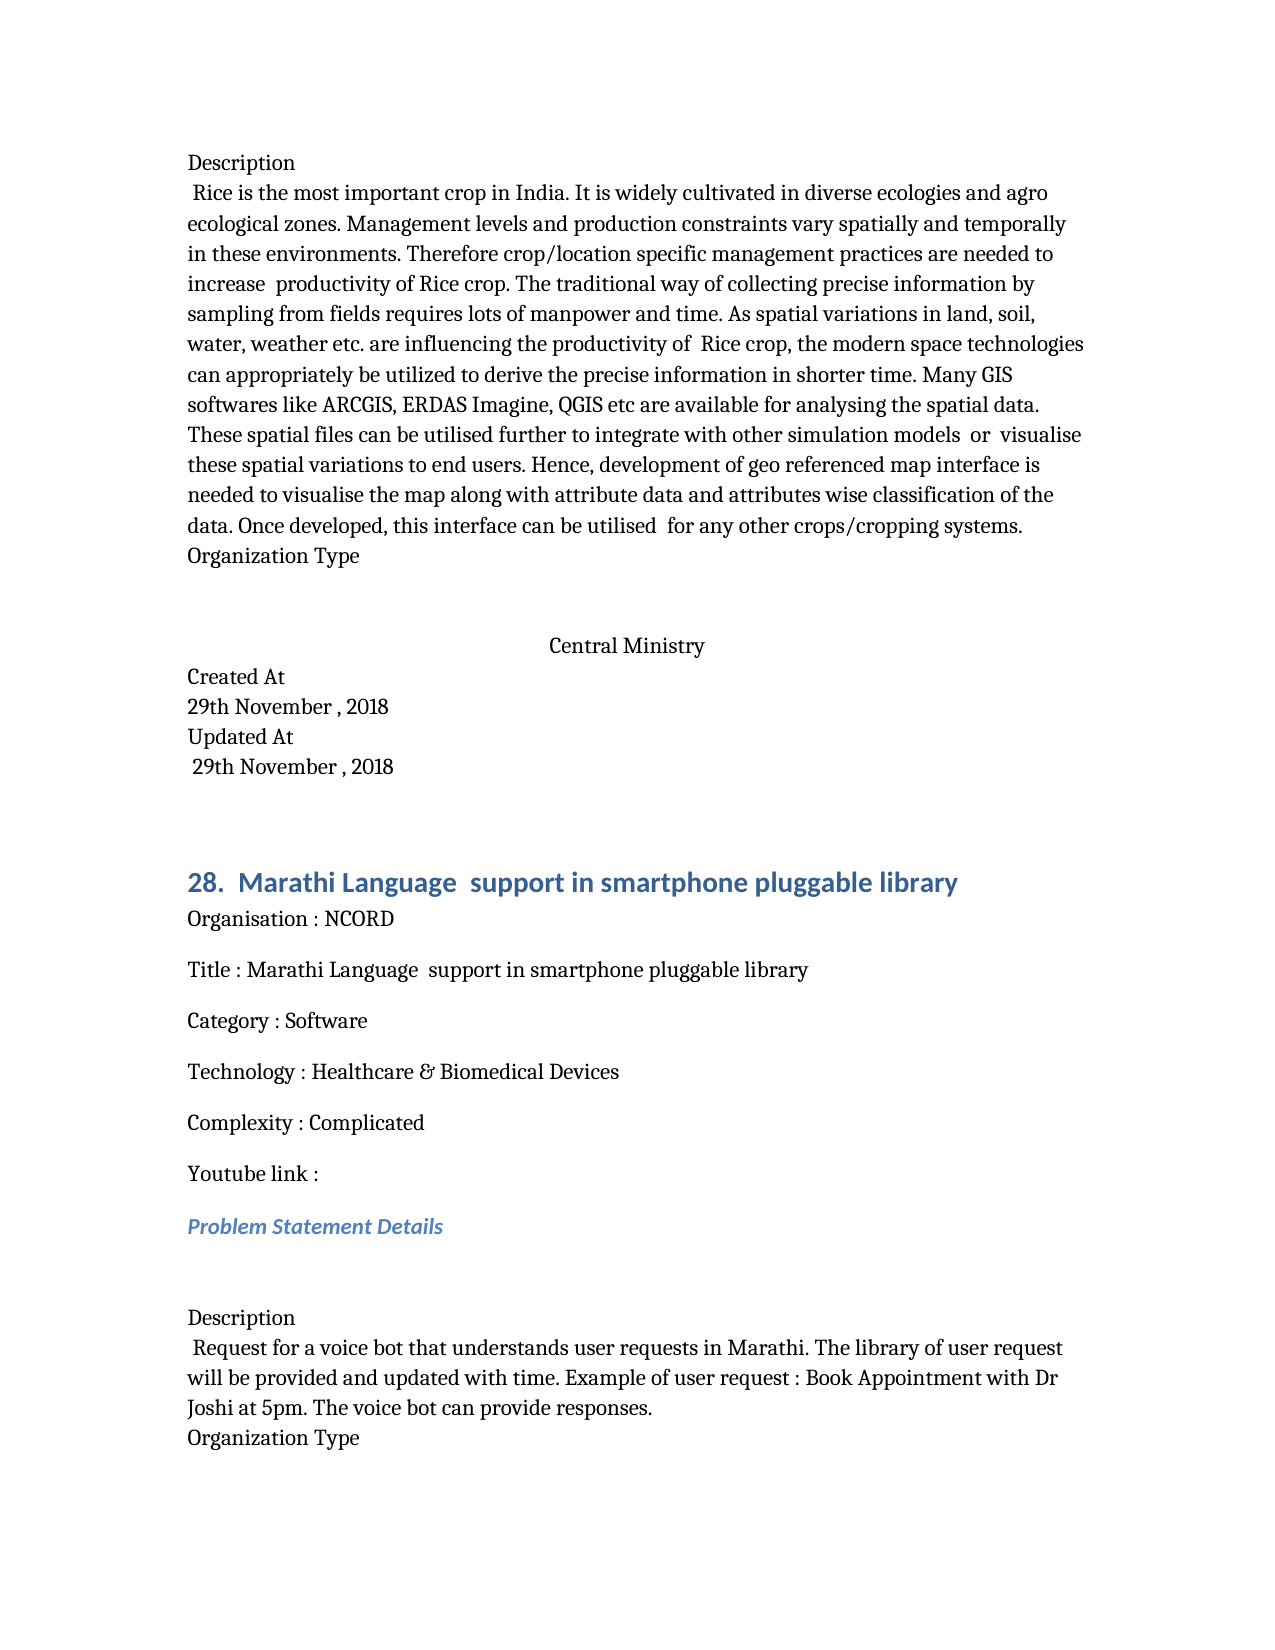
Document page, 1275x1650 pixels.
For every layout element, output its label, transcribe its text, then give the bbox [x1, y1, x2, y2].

text Organisation : NCORD [187, 906, 1087, 932]
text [187, 1244, 1087, 1482]
text Complexity : Complicated [187, 1110, 1087, 1136]
text Youtube link : [187, 1161, 1087, 1187]
text Category : Software [187, 1008, 1087, 1034]
text Technology : Healthcare & Biomedical Devices [187, 1059, 1087, 1085]
text Title : Marathi Language support in smartphone pluggable library [187, 957, 1087, 983]
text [187, 150, 1087, 811]
subtitle 28. Marathi Language support in smartphone pluggable library [187, 864, 1087, 900]
subtitle Problem Statement Details [187, 1212, 1087, 1240]
